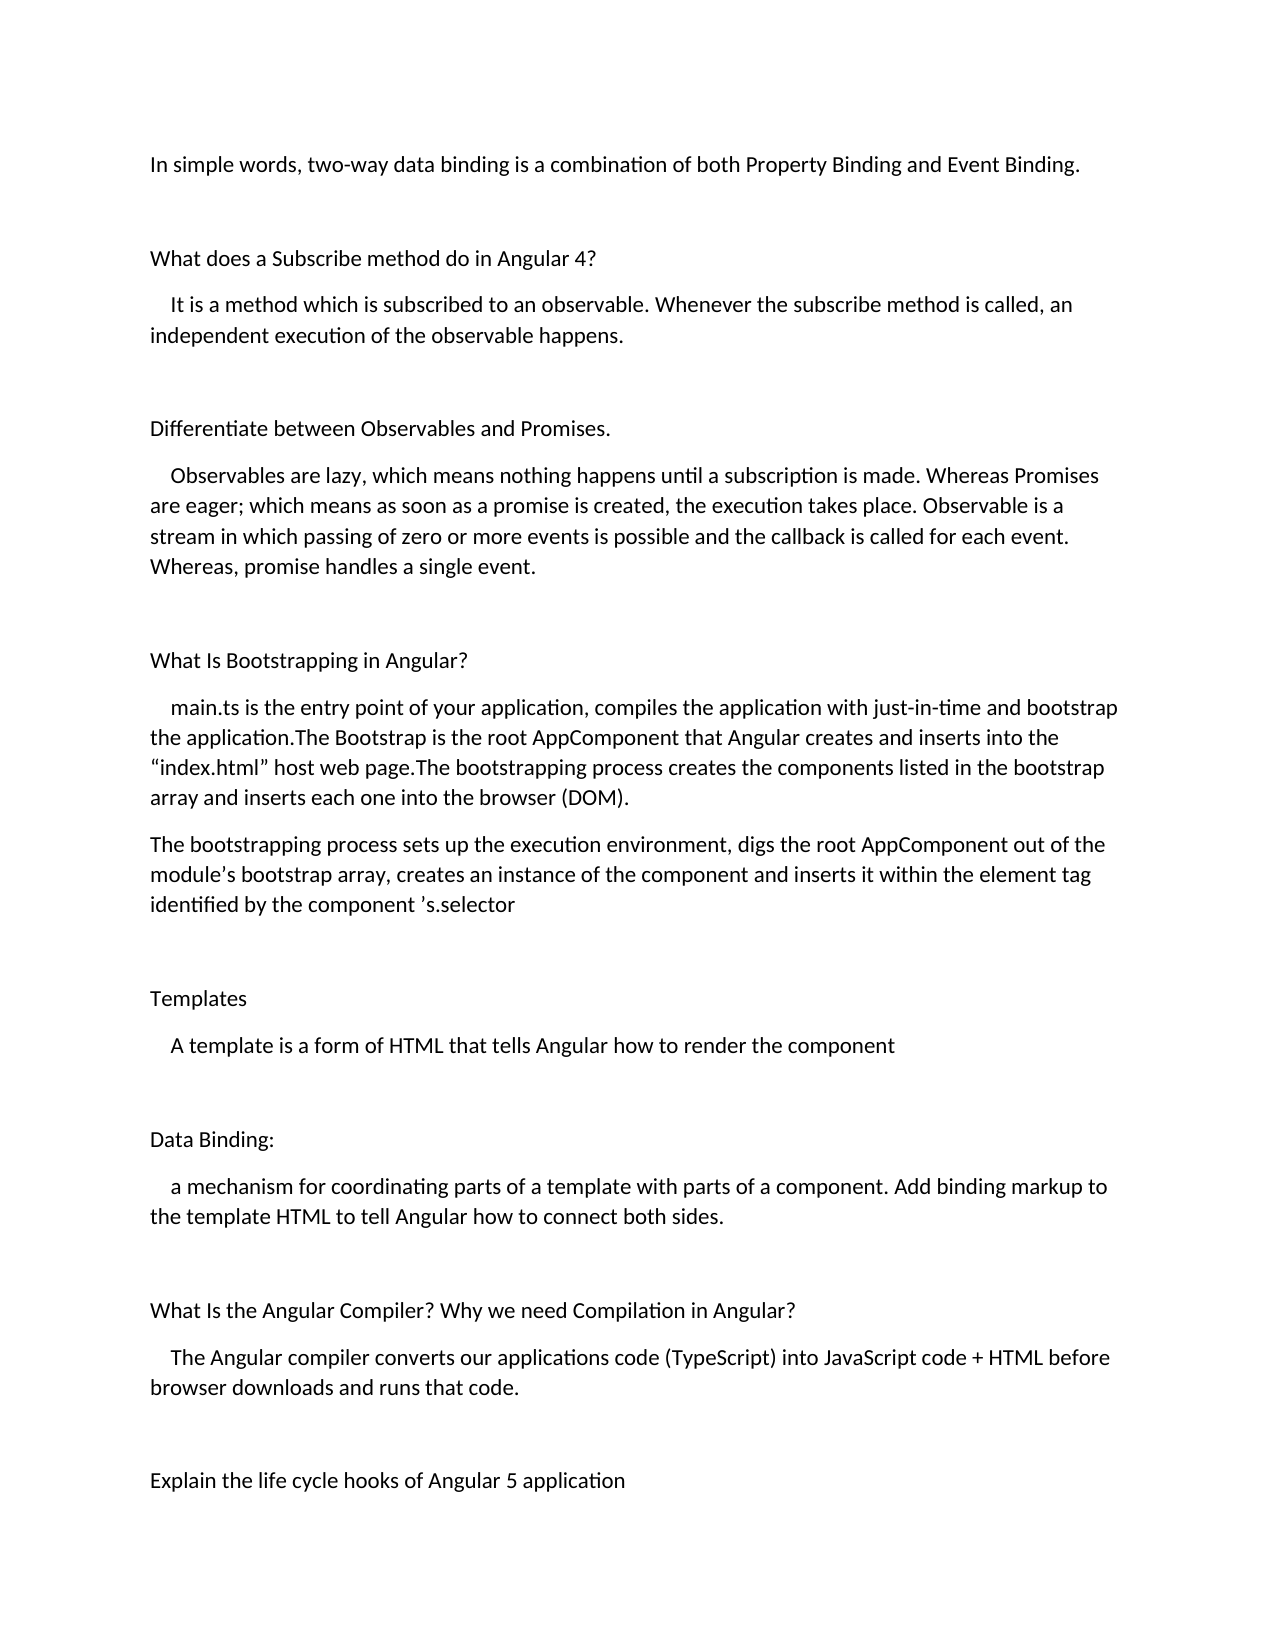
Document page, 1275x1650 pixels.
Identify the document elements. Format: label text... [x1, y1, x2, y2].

text Explain the life cycle hooks of Angular 5 application [150, 1467, 1125, 1495]
text The bootstrapping process sets up the execution environment, digs the root AppComponent out of the module’s bootstrap array, creates an instance of the component and inserts it within the element tag identified by the component ’s.selector [150, 830, 1125, 919]
text main.ts is the entry point of your application, compiles the application with just-in-time and bootstrap the application.The Bootstrap is the root AppComponent that Angular creates and inserts into the “index.html” host web page.The bootstrapping process creates the components listed in the bootstrap array and inserts each one into the browser (DOM). [150, 693, 1125, 811]
text The Angular compiler converts our applications code (TypeScript) into JavaScript code + HTML before browser downloads and runs that code. [150, 1343, 1125, 1401]
text In simple words, two-way data binding is a combination of both Property Binding and Event Binding. [150, 150, 1125, 178]
text Data Binding: [150, 1125, 1125, 1153]
text Observables are lazy, which means nothing happens until a subscription is made. Whereas Promises are eager; which means as soon as a promise is created, the execution takes place. Observable is a stream in which passing of zero or more events is possible and the callback is called for each event. Whereas, promise handles a single event. [150, 461, 1125, 580]
text Templates [150, 984, 1125, 1012]
text a mechanism for coordinating parts of a template with parts of a component. Add binding markup to the template HTML to tell Angular how to connect both sides. [150, 1172, 1125, 1230]
text What does a Subscribe method do in Angular 4? [150, 244, 1125, 272]
text It is a method which is subscribed to an observable. Whenever the subscribe method is called, an independent execution of the observable happens. [150, 291, 1125, 349]
text What Is Bootstrapping in Angular? [150, 646, 1125, 674]
text Differentiate between Observables and Promises. [150, 414, 1125, 443]
text What Is the Angular Compiler? Why we need Compilation in Angular? [150, 1296, 1125, 1324]
text A template is a form of HTML that tells Angular how to render the component [150, 1031, 1125, 1059]
